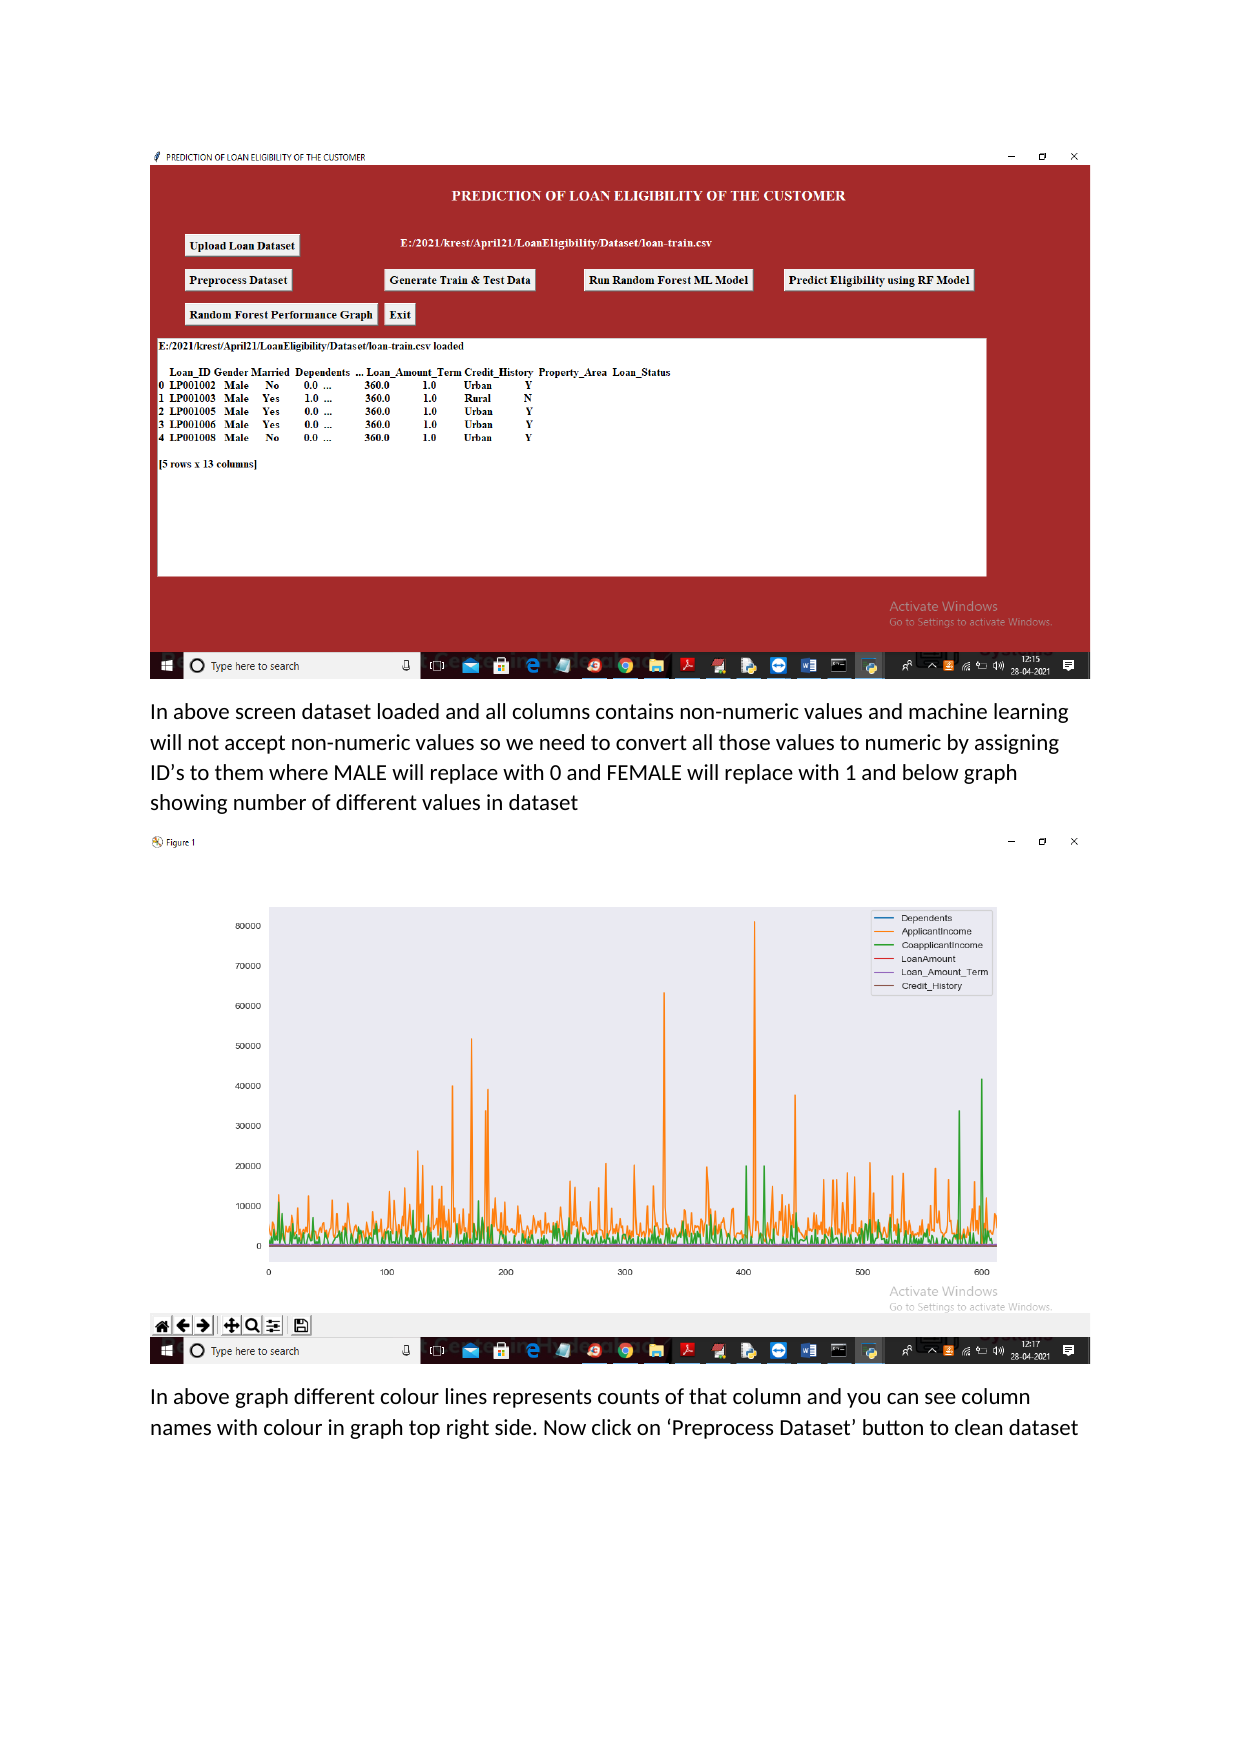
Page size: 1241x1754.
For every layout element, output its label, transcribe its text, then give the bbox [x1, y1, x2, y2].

text In above graph different colour lines represents counts of that column and you can see column names with colour in graph top right side. Now click on ‘Preprocess Dataset’ button to clean dataset [150, 1382, 1090, 1441]
picture [150, 150, 1091, 679]
picture [150, 835, 1091, 1364]
text In above screen dataset loaded and all columns contains non-numeric values and machine learning will not accept non-numeric values so we need to convert all those values to numeric by assigning ID’s to them where MALE will replace with 0 and FEMALE will replace with 1 and below graph showing number of different values in dataset [150, 697, 1090, 816]
